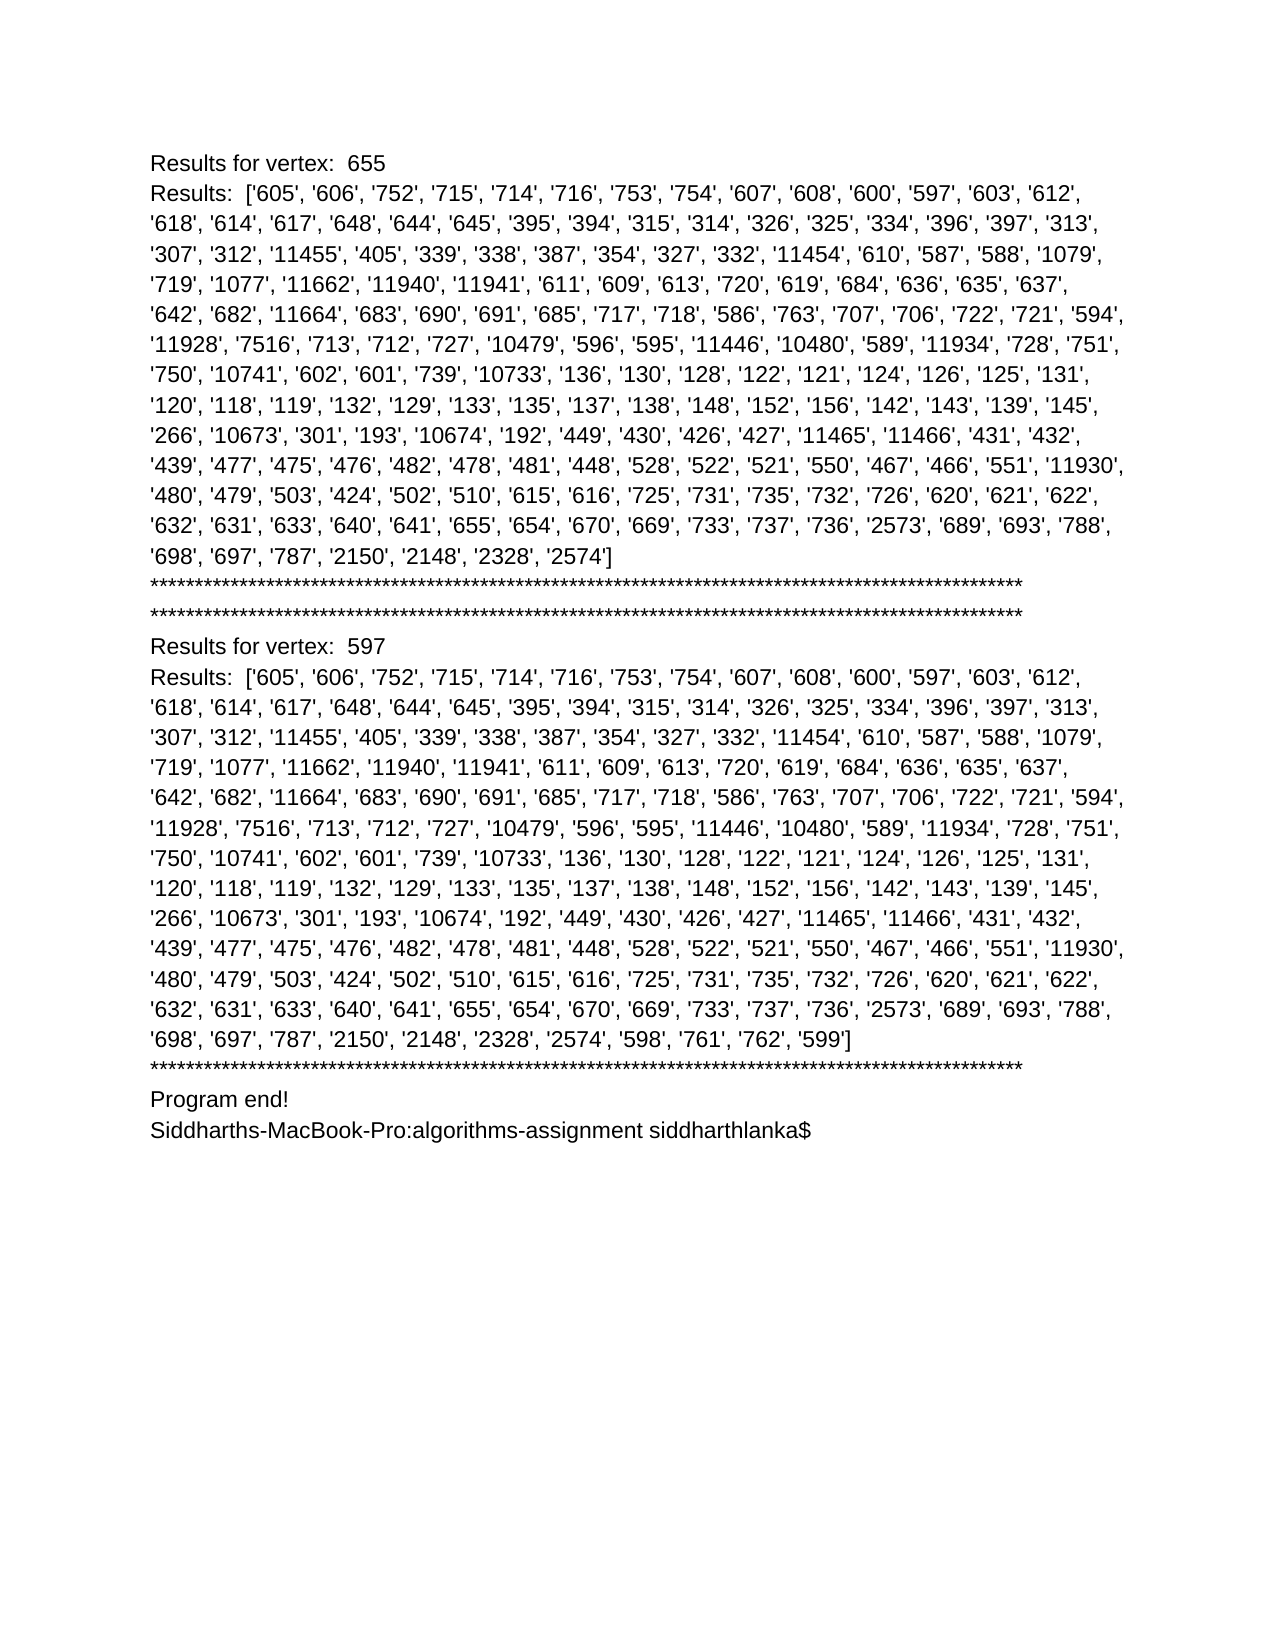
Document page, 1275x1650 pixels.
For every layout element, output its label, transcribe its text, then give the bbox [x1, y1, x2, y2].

text Results: ['605', '606', '752', '715', '714', '716', '753', '754', '607', '608', '600', '597', '603', '612', '618', '614', '617', '648', '644', '645', '395', '394', '315', '314', '326', '325', '334', '396', '397', '313', '307', '312', '11455', '405', '339', '338', '387', '354', '327', '332', '11454', '610', '587', '588', '1079', '719', '1077', '11662', '11940', '11941', '611', '609', '613', '720', '619', '684', '636', '635', '637', '642', '682', '11664', '683', '690', '691', '685', '717', '718', '586', '763', '707', '706', '722', '721', '594', '11928', '7516', '713', '712', '727', '10479', '596', '595', '11446', '10480', '589', '11934', '728', '751', '750', '10741', '602', '601', '739', '10733', '136', '130', '128', '122', '121', '124', '126', '125', '131', '120', '118', '119', '132', '129', '133', '135', '137', '138', '148', '152', '156', '142', '143', '139', '145', '266', '10673', '301', '193', '10674', '192', '449', '430', '426', '427', '11465', '11466', '431', '432', '439', '477', '475', '476', '482', '478', '481', '448', '528', '522', '521', '550', '467', '466', '551', '11930', '480', '479', '503', '424', '502', '510', '615', '616', '725', '731', '735', '732', '726', '620', '621', '622', '632', '631', '633', '640', '641', '655', '654', '670', '669', '733', '737', '736', '2573', '689', '693', '788', '698', '697', '787', '2150', '2148', '2328', '2574', '598', '761', '762', '599'] [150, 663, 1125, 1052]
text ************************************************************************************************** [150, 1056, 1125, 1083]
text Results for vertex: 597 [150, 633, 1125, 660]
text ************************************************************************************************** [150, 573, 1125, 599]
text ************************************************************************************************** [150, 603, 1125, 629]
text Results for vertex: 655 [150, 150, 1125, 176]
text Program end! [150, 1086, 1125, 1113]
text Siddharths-MacBook-Pro:algorithms-assignment siddharthlanka$ [150, 1117, 1125, 1143]
text Results: ['605', '606', '752', '715', '714', '716', '753', '754', '607', '608', '600', '597', '603', '612', '618', '614', '617', '648', '644', '645', '395', '394', '315', '314', '326', '325', '334', '396', '397', '313', '307', '312', '11455', '405', '339', '338', '387', '354', '327', '332', '11454', '610', '587', '588', '1079', '719', '1077', '11662', '11940', '11941', '611', '609', '613', '720', '619', '684', '636', '635', '637', '642', '682', '11664', '683', '690', '691', '685', '717', '718', '586', '763', '707', '706', '722', '721', '594', '11928', '7516', '713', '712', '727', '10479', '596', '595', '11446', '10480', '589', '11934', '728', '751', '750', '10741', '602', '601', '739', '10733', '136', '130', '128', '122', '121', '124', '126', '125', '131', '120', '118', '119', '132', '129', '133', '135', '137', '138', '148', '152', '156', '142', '143', '139', '145', '266', '10673', '301', '193', '10674', '192', '449', '430', '426', '427', '11465', '11466', '431', '432', '439', '477', '475', '476', '482', '478', '481', '448', '528', '522', '521', '550', '467', '466', '551', '11930', '480', '479', '503', '424', '502', '510', '615', '616', '725', '731', '735', '732', '726', '620', '621', '622', '632', '631', '633', '640', '641', '655', '654', '670', '669', '733', '737', '736', '2573', '689', '693', '788', '698', '697', '787', '2150', '2148', '2328', '2574'] [150, 180, 1125, 569]
